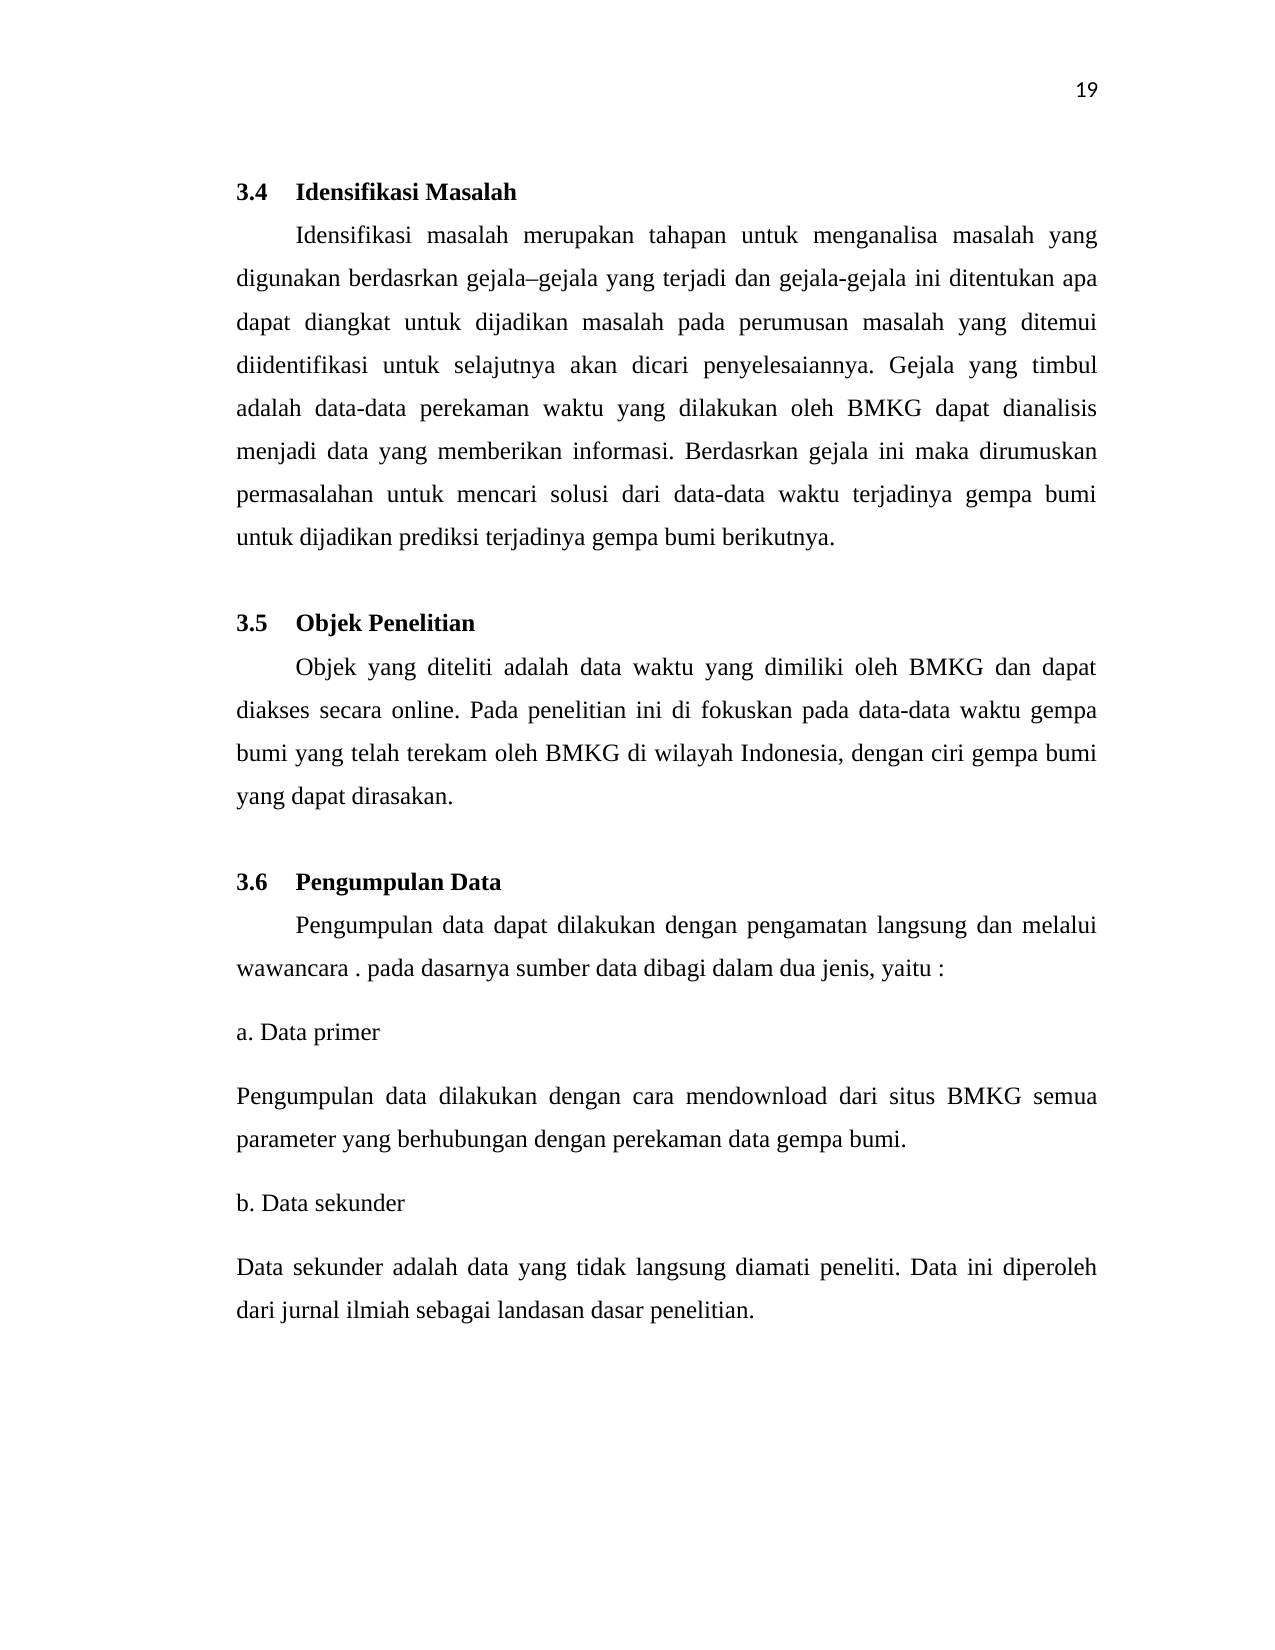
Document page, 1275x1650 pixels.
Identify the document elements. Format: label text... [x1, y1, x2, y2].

list Pengumpulan data dapat dilakukan dengan pengamatan langsung dan melalui wawancara . pada dasarnya sumber data dibagi dalam dua jenis, yaitu : [236, 910, 1098, 982]
list Objek yang diteliti adalah data waktu yang dimiliki oleh BMKG dan dapat diakses secara online. Pada penelitian ini di fokuskan pada data-data waktu gempa bumi yang telah terekam oleh BMKG di wilayah Indonesia, dengan ciri gempa bumi yang dapat dirasakan. [236, 652, 1098, 810]
text Data sekunder adalah data yang tidak langsung diamati peneliti. Data ini diperoleh dari jurnal ilmiah sebagai landasan dasar penelitian. [236, 1252, 1098, 1324]
list Pengumpulan Data [236, 867, 1098, 896]
list Idensifikasi Masalah [236, 177, 1098, 206]
text a. Data primer [236, 1017, 1098, 1046]
text b. Data sekunder [236, 1188, 1098, 1217]
text Pengumpulan data dilakukan dengan cara mendownload dari situs BMKG semua parameter yang berhubungan dengan perekaman data gempa bumi. [236, 1081, 1098, 1153]
list Idensifikasi masalah merupakan tahapan untuk menganalisa masalah yang digunakan berdasrkan gejala–gejala yang terjadi dan gejala-gejala ini ditentukan apa dapat diangkat untuk dijadikan masalah pada perumusan masalah yang ditemui diidentifikasi untuk selajutnya akan dicari penyelesaiannya. Gejala yang timbul adalah data-data perekaman waktu yang dilakukan oleh BMKG dapat dianalisis menjadi data yang memberikan informasi. Berdasrkan gejala ini maka dirumuskan permasalahan untuk mencari solusi dari data-data waktu terjadinya gempa bumi untuk dijadikan prediksi terjadinya gempa bumi berikutnya. [236, 220, 1098, 551]
list Objek Penelitian [236, 608, 1098, 637]
